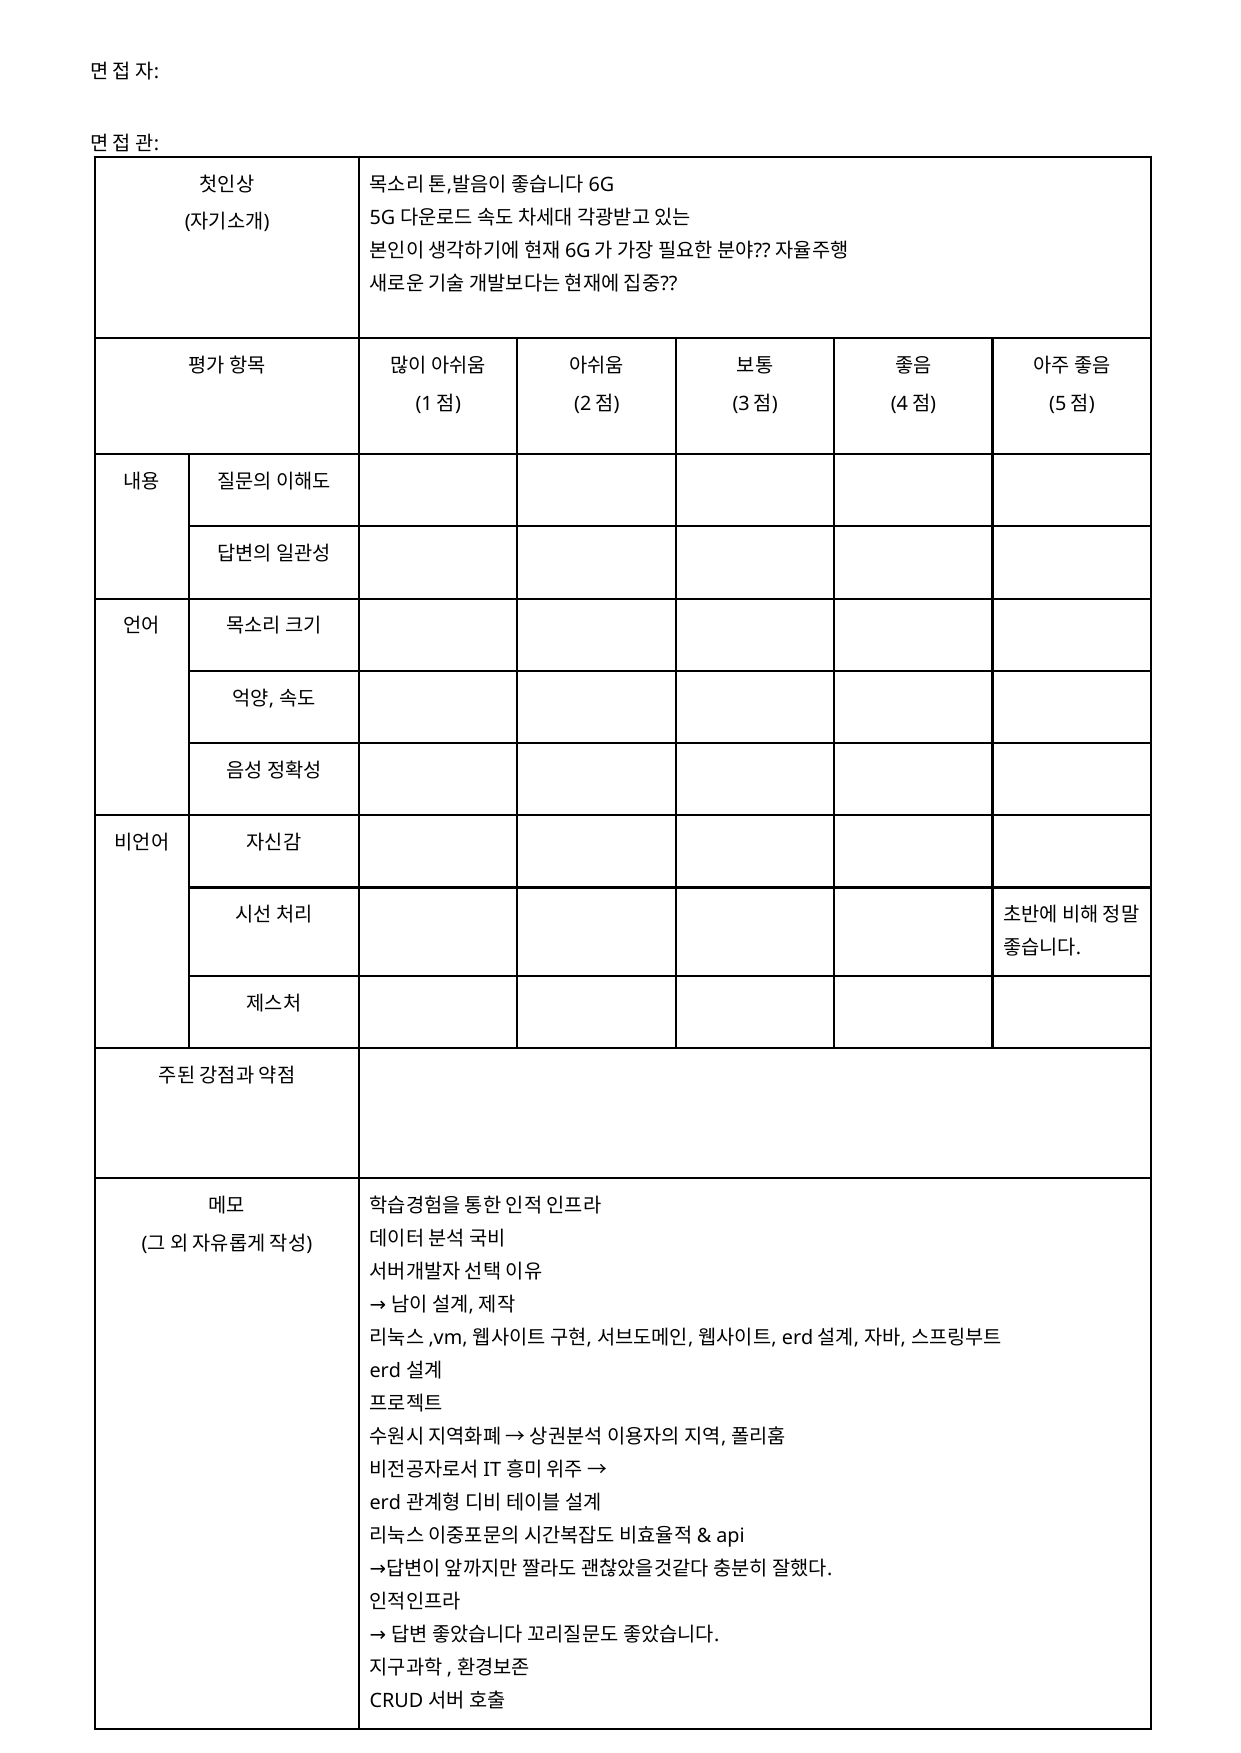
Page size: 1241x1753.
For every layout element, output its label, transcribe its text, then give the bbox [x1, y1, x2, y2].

table_cell [360, 977, 516, 1047]
table_cell [518, 744, 675, 814]
table_cell [835, 527, 991, 597]
table_cell [677, 455, 833, 525]
table_cell [994, 977, 1150, 1047]
table_cell [677, 816, 833, 886]
table_cell [677, 600, 833, 669]
table_cell 메모 (그 외 자유롭게 작성) [96, 1179, 358, 1728]
table_cell [360, 600, 516, 669]
text 면 접 관: [90, 127, 1223, 156]
table_cell 자신감 [190, 816, 358, 886]
table_header 목소리 톤,발음이 좋습니다 6G 5G 다운로드 속도 차세대 각광받고 있는 본인이 생각하기에 현재 6G가 가장 필요한 분야?? 자율주행 새로운 기술 개발보다는 현재에 집중?? [360, 158, 1150, 337]
table_cell 초반에 비해 정말 좋습니다. [994, 889, 1150, 975]
table_cell 보통 (3점) [677, 339, 833, 453]
table_cell 답변의 일관성 [190, 527, 358, 597]
table_cell [677, 672, 833, 742]
table_cell [835, 744, 991, 814]
table_cell [994, 600, 1150, 669]
table_cell [835, 600, 991, 669]
table_cell [994, 527, 1150, 597]
table_cell 시선 처리 [190, 889, 358, 975]
table_cell 내용 [96, 455, 188, 597]
table_cell [518, 455, 675, 525]
table_cell 좋음 (4점) [835, 339, 991, 453]
table_cell [677, 977, 833, 1047]
table_cell [360, 816, 516, 886]
table_cell 제스처 [190, 977, 358, 1047]
table_cell [518, 889, 675, 975]
table_cell [835, 455, 991, 525]
table_cell [518, 527, 675, 597]
table_cell [518, 816, 675, 886]
table_cell [994, 455, 1150, 525]
table_cell [518, 977, 675, 1047]
table_cell 평가 항목 [96, 339, 358, 453]
table_cell [518, 600, 675, 669]
table_cell 아주 좋음 (5점) [994, 339, 1150, 453]
table_cell [518, 672, 675, 742]
table_cell [994, 672, 1150, 742]
text 면 접 자: [90, 56, 1223, 84]
table_cell [677, 527, 833, 597]
table_cell [360, 527, 516, 597]
table_cell 억양, 속도 [190, 672, 358, 742]
table_cell 주된 강점과 약점 [96, 1049, 358, 1177]
table_cell 아쉬움 (2점) [518, 339, 675, 453]
table_cell [835, 977, 991, 1047]
table_cell [360, 672, 516, 742]
table_cell [994, 816, 1150, 886]
table_cell [360, 1049, 1150, 1177]
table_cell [360, 1179, 1150, 1728]
table_cell 비언어 [96, 816, 188, 1047]
table_cell 많이 아쉬움 (1점) [360, 339, 516, 453]
table_cell [835, 672, 991, 742]
table_cell [994, 744, 1150, 814]
table_cell [360, 455, 516, 525]
table_cell [835, 816, 991, 886]
table_header 첫인상 (자기소개) [96, 158, 358, 337]
table_cell [835, 889, 991, 975]
table_cell 음성 정확성 [190, 744, 358, 814]
table_cell 언어 [96, 600, 188, 814]
table_cell [360, 889, 516, 975]
table_cell [360, 744, 516, 814]
table_cell 질문의 이해도 [190, 455, 358, 525]
table_cell 목소리 크기 [190, 600, 358, 669]
table_cell [677, 744, 833, 814]
table_cell [677, 889, 833, 975]
